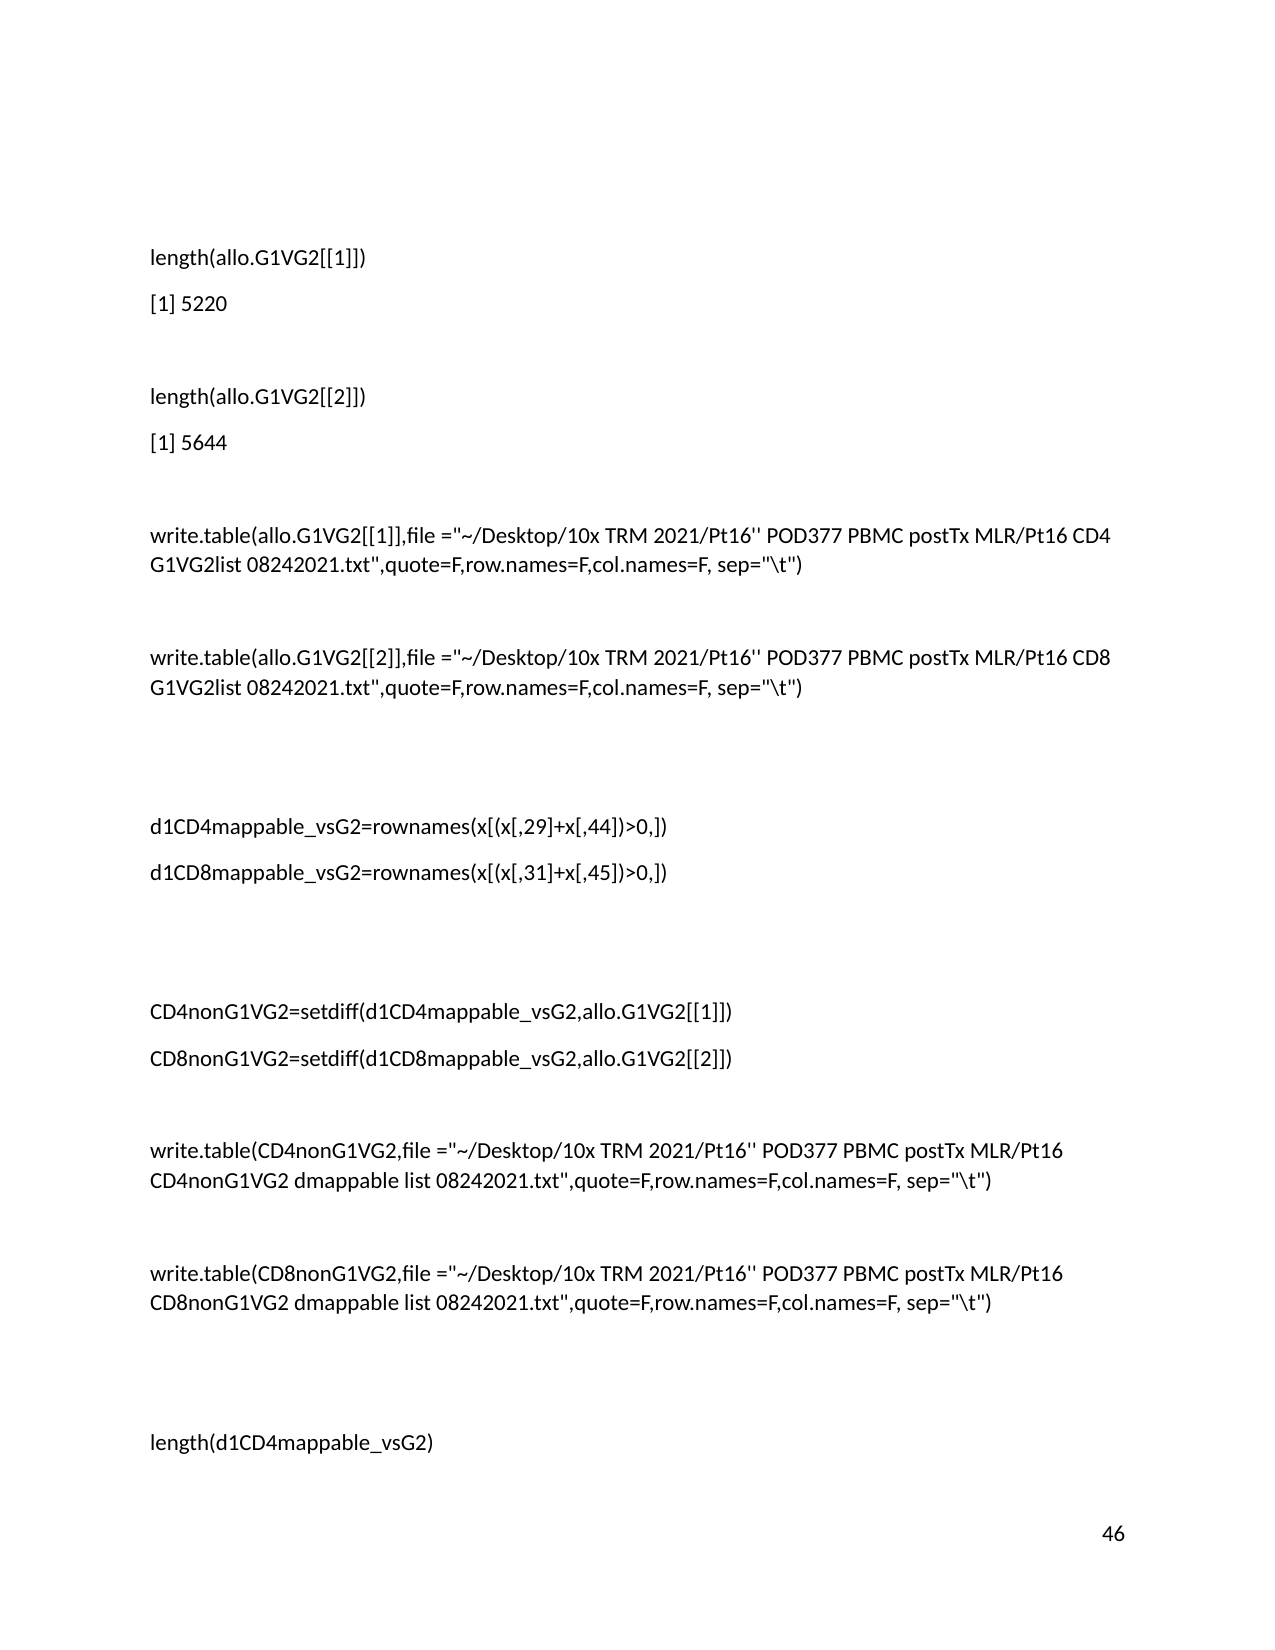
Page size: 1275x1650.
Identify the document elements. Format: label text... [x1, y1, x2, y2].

text write.table(allo.G1VG2[[2]],file ="~/Desktop/10x TRM 2021/Pt16'' POD377 PBMC postTx MLR/Pt16 CD8 G1VG2list 08242021.txt",quote=F,row.names=F,col.names=F, sep="\t") [150, 643, 1125, 701]
text d1CD4mappable_vsG2=rownames(x[(x[,29]+x[,44])>0,]) [150, 812, 1125, 840]
text CD4nonG1VG2=setdiff(d1CD4mappable_vsG2,allo.G1VG2[[1]]) [150, 997, 1125, 1025]
text length(allo.G1VG2[[2]]) [150, 382, 1125, 410]
text [1] 5644 [150, 428, 1125, 456]
text [1] 5220 [150, 289, 1125, 317]
text length(allo.G1VG2[[1]]) [150, 243, 1125, 271]
text write.table(allo.G1VG2[[1]],file ="~/Desktop/10x TRM 2021/Pt16'' POD377 PBMC postTx MLR/Pt16 CD4 G1VG2list 08242021.txt",quote=F,row.names=F,col.names=F, sep="\t") [150, 521, 1125, 578]
text length(d1CD4mappable_vsG2) [150, 1428, 1125, 1456]
text write.table(CD8nonG1VG2,file ="~/Desktop/10x TRM 2021/Pt16'' POD377 PBMC postTx MLR/Pt16 CD8nonG1VG2 dmappable list 08242021.txt",quote=F,row.names=F,col.names=F, sep="\t") [150, 1259, 1125, 1317]
text d1CD8mappable_vsG2=rownames(x[(x[,31]+x[,45])>0,]) [150, 858, 1125, 886]
text write.table(CD4nonG1VG2,file ="~/Desktop/10x TRM 2021/Pt16'' POD377 PBMC postTx MLR/Pt16 CD4nonG1VG2 dmappable list 08242021.txt",quote=F,row.names=F,col.names=F, sep="\t") [150, 1136, 1125, 1194]
text CD8nonG1VG2=setdiff(d1CD8mappable_vsG2,allo.G1VG2[[2]]) [150, 1044, 1125, 1072]
